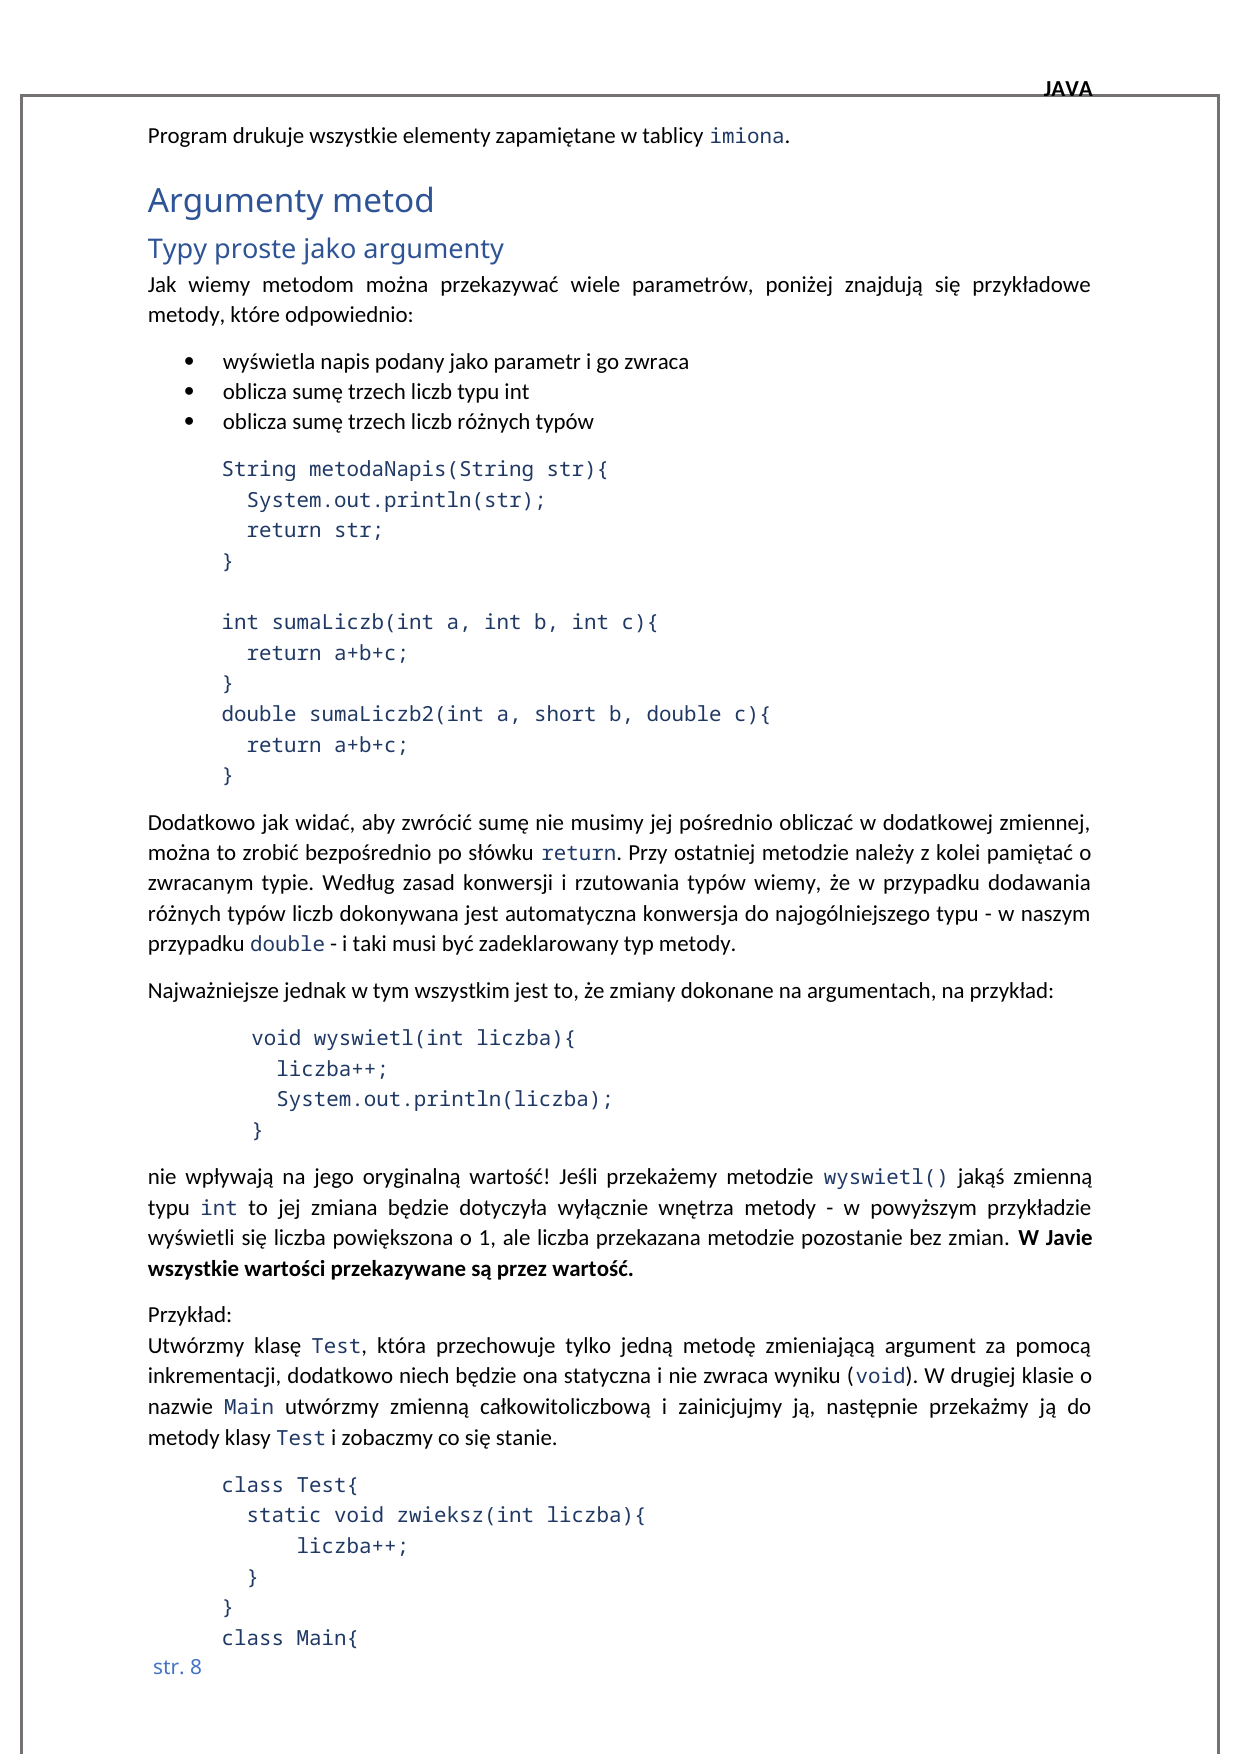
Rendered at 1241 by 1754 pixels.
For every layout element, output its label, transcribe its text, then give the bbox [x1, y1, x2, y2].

text System.out.println(liczba); [251, 1084, 1093, 1113]
text Przykład: [148, 1301, 1093, 1328]
text class Main{ [221, 1623, 1093, 1651]
text Jak wiemy metodom można przekazywać wiele parametrów, poniżej znajdują się przykładowe metody, które odpowiednio: [148, 270, 1093, 328]
text return a+b+c; [221, 730, 1093, 758]
text System.out.println(str); [221, 485, 1093, 513]
text String metodaNapis(String str){ [221, 454, 1093, 482]
subtitle Argumenty metod [148, 177, 1093, 222]
text } [221, 760, 1093, 789]
subtitle Typy proste jako argumenty [148, 230, 1093, 267]
text Dodatkowo jak widać, aby zwrócić sumę nie musimy jej pośrednio obliczać w dodatkowej zmiennej, można to zrobić bezpośrednio po słówku return. Przy ostatniej metodzie należy z kolei pamiętać o zwracanym typie. Według zasad konwersji i rzutowania typów wiemy, że w przypadku dodawania różnych typów liczb dokonywana jest automatyczna konwersja do najogólniejszego typu - w naszym przypadku double - i taki musi być zadeklarowany typ metody. [148, 808, 1093, 957]
text nie wpływają na jego oryginalną wartość! Jeśli przekażemy metodzie wyswietl() jakąś zmienną typu int to jej zmiana będzie dotyczyła wyłącznie wnętrza metody - w powyższym przykładzie wyświetli się liczba powiększona o 1, ale liczba przekazana metodzie pozostanie bez zmian. W Javie wszystkie wartości przekazywane są przez wartość. [148, 1162, 1093, 1282]
text double sumaLiczb2(int a, short b, double c){ [221, 699, 1093, 727]
text int sumaLiczb(int a, int b, int c){ [221, 607, 1093, 636]
text class Test{ [221, 1470, 1093, 1498]
text } [221, 546, 1093, 574]
text Najważniejsze jednak w tym wszystkim jest to, że zmiany dokonane na argumentach, na przykład: [148, 976, 1093, 1004]
text void wyswietl(int liczba){ [251, 1023, 1093, 1051]
text } [251, 1115, 1093, 1143]
text return str; [221, 515, 1093, 544]
text Program drukuje wszystkie elementy zapamiętane w tablicy imiona. [148, 121, 1093, 149]
text } [221, 1562, 1093, 1590]
text liczba++; [221, 1531, 1093, 1559]
text return a+b+c; [221, 638, 1093, 666]
text } [221, 1592, 1093, 1621]
text liczba++; [251, 1054, 1093, 1082]
list oblicza sumę trzech liczb różnych typów [185, 407, 1093, 435]
text Utwórzmy klasę Test, która przechowuje tylko jedną metodę zmieniającą argument za pomocą inkrementacji, dodatkowo niech będzie ona statyczna i nie zwraca wyniku (void). W drugiej klasie o nazwie Main utwórzmy zmienną całkowitoliczbową i zainicjujmy ją, następnie przekażmy ją do metody klasy Test i zobaczmy co się stanie. [148, 1331, 1093, 1451]
text } [221, 668, 1093, 697]
list oblicza sumę trzech liczb typu int [185, 377, 1093, 405]
text static void zwieksz(int liczba){ [221, 1501, 1093, 1529]
list wyświetla napis podany jako parametr i go zwraca [185, 347, 1093, 375]
